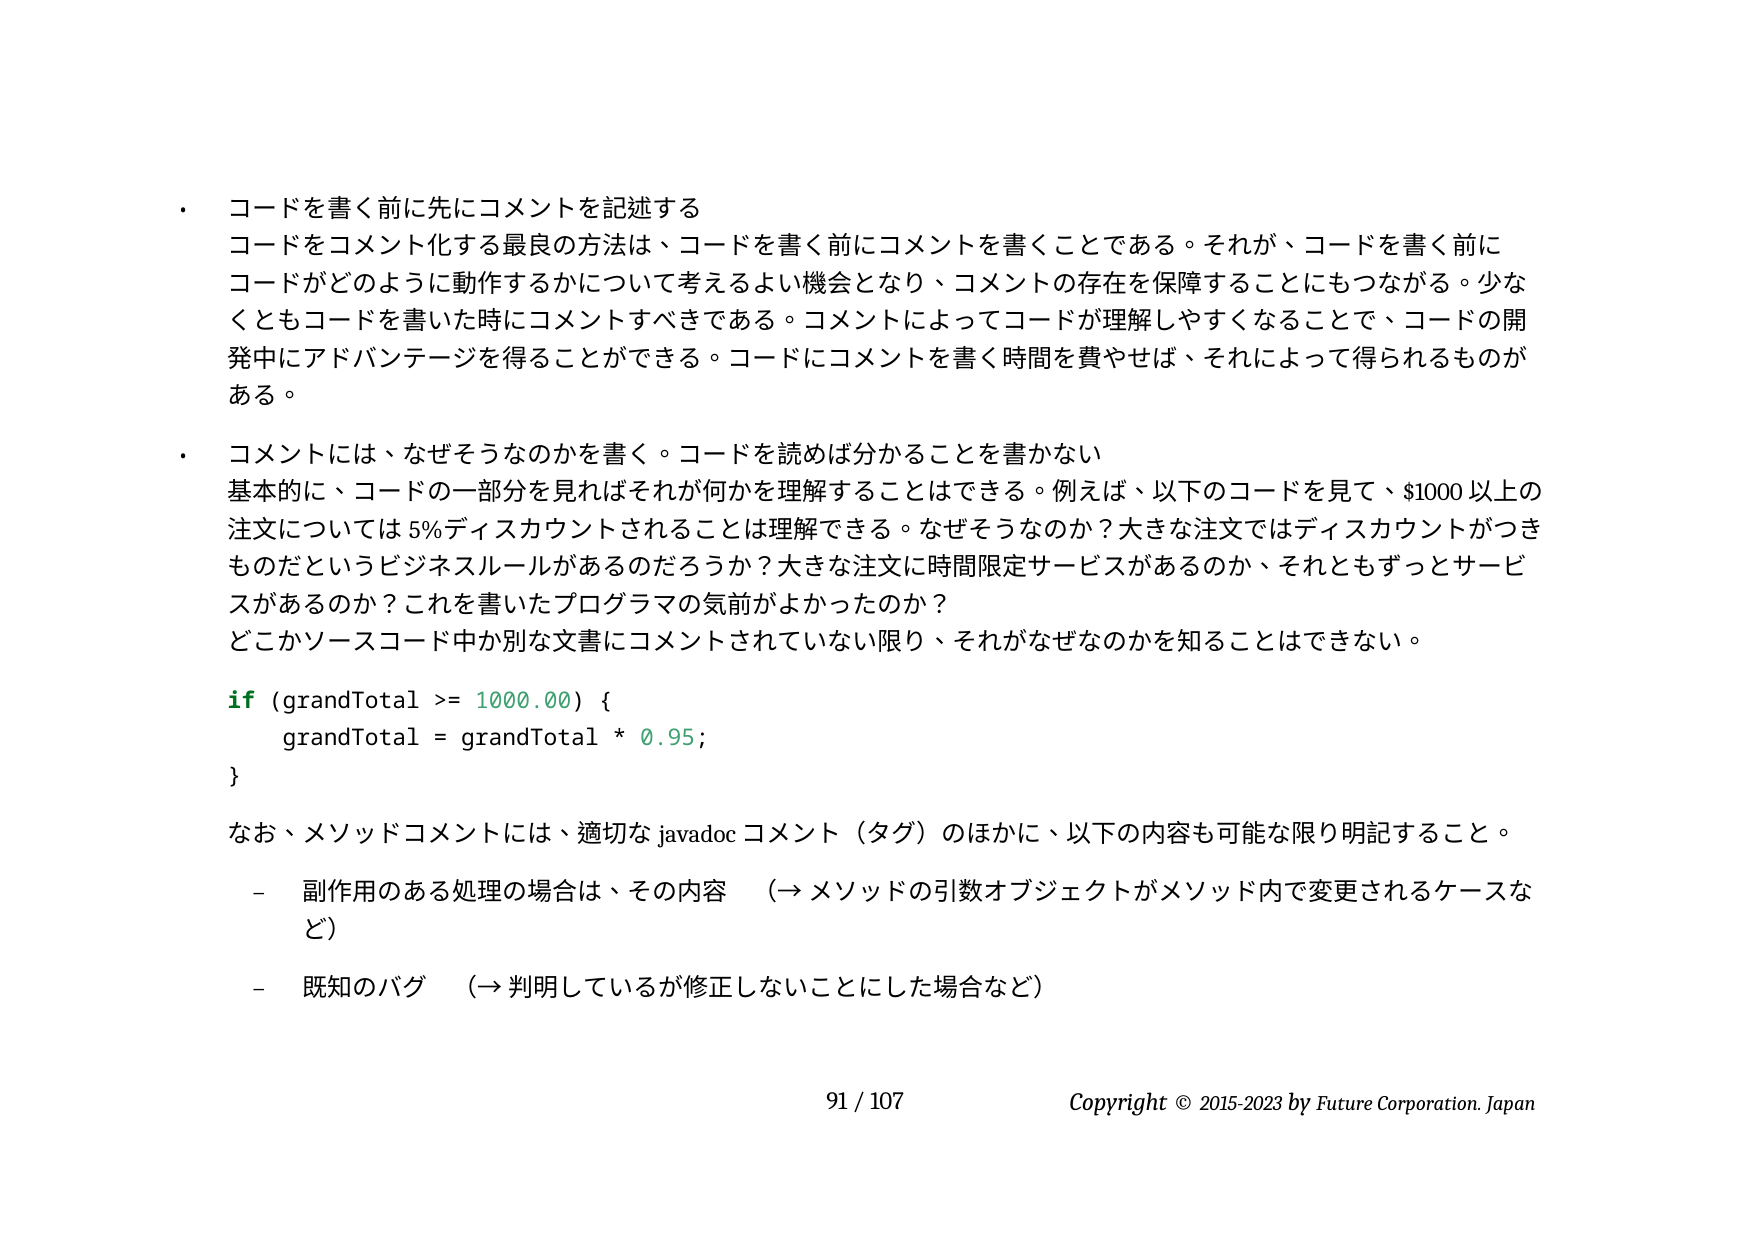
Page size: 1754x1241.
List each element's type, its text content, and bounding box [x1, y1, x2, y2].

list 副作用のある処理の場合は、その内容 （→ メソッドの引数オブジェクトがメソッド内で変更されるケースなど） [252, 872, 1547, 947]
list コードを書く前に先にコメントを記述する コードをコメント化する最良の方法は、コードを書く前にコメントを書くことである。それが、コードを書く前にコードがどのように動作するかについて考えるよい機会となり、コメントの存在を保障することにもつながる。少なくともコードを書いた時にコメントすべきである。コメントによってコードが理解しやすくなることで、コードの開発中にアドバンテージを得ることができる。コードにコメントを書く時間を費やせば、それによって得られるものがある。 [177, 189, 1547, 414]
list コメントには、なぜそうなのかを書く。コードを読めば分かることを書かない 基本的に、コードの一部分を見ればそれが何かを理解することはできる。例えば、以下のコードを見て、$1000 以上の注文については 5%ディスカウントされることは理解できる。なぜそうなのか？大きな注文ではディスカウントがつきものだというビジネスルールがあるのだろうか？大きな注文に時間限定サービスがあるのか、それともずっとサービスがあるのか？これを書いたプログラマの気前がよかったのか？ どこかソースコード中か別な文書にコメントされていない限り、それがなぜなのかを知ることはできない。 [177, 435, 1547, 660]
list if (grandTotal >= 1000.00) { grandTotal = grandTotal * 0.95; } [177, 681, 1547, 793]
list なお、メソッドコメントには、適切な javadoc コメント（タグ）のほかに、以下の内容も可能な限り明記すること。 [177, 814, 1547, 851]
list 既知のバグ （→ 判明しているが修正しないことにした場合など） [252, 968, 1547, 1006]
